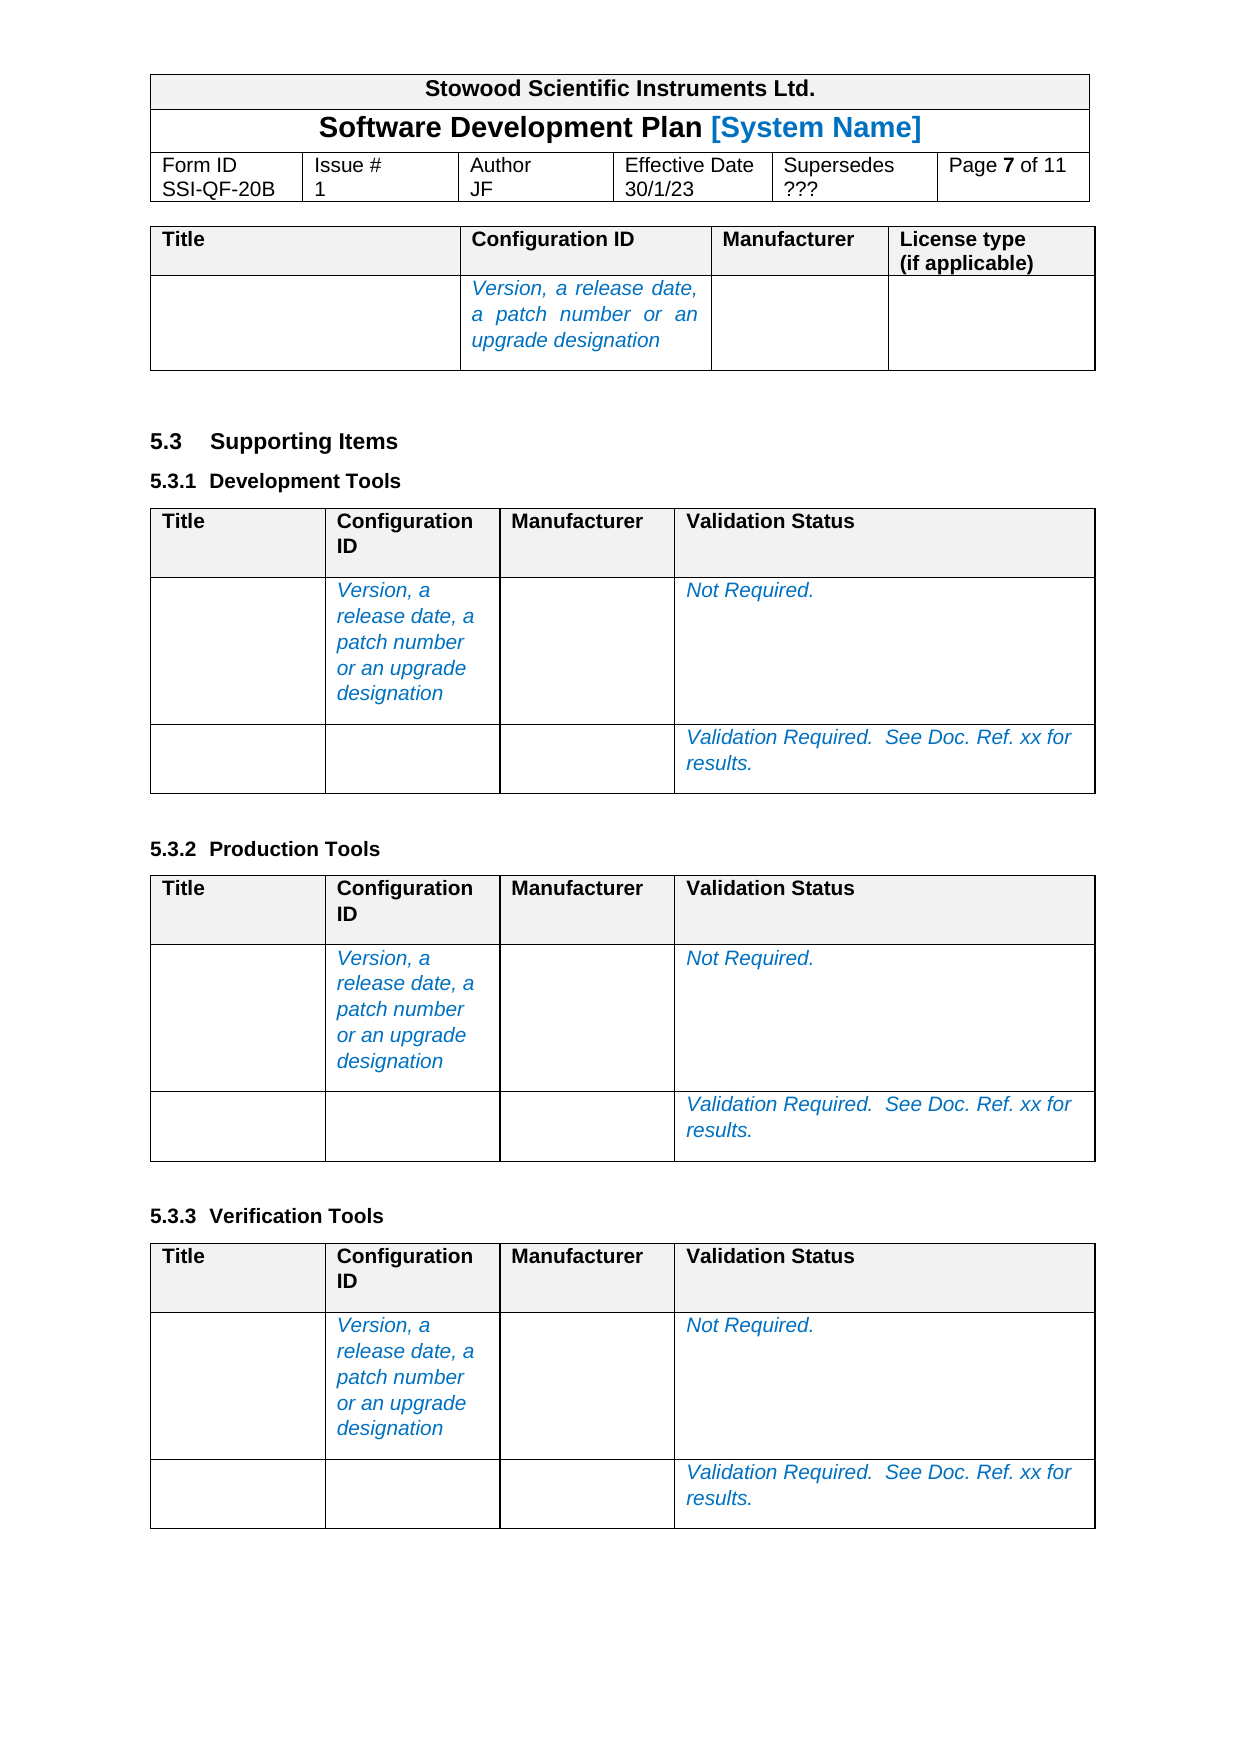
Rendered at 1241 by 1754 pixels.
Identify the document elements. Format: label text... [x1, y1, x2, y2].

table_cell [151, 1460, 325, 1528]
table_cell Not Required. [675, 1313, 1094, 1459]
table_cell [501, 1313, 674, 1459]
table_header Manufacturer [501, 1244, 674, 1312]
table_cell Version, a release date, a patch number or an upgrade designation [461, 276, 711, 370]
table_header License type (if applicable) [889, 227, 1094, 275]
table_cell [326, 1092, 499, 1161]
table_header Validation Status [675, 1244, 1094, 1312]
table_header Title [151, 1244, 325, 1312]
table_cell Version, a release date, a patch number or an upgrade designation [326, 1313, 499, 1459]
table_cell Validation Required. See Doc. Ref. xx for results. [675, 1092, 1094, 1161]
table_cell [151, 1092, 325, 1161]
table_cell [501, 725, 674, 793]
table_cell [151, 725, 325, 793]
table_cell [151, 276, 460, 370]
table_header Title [151, 227, 460, 275]
table_header Configuration ID [326, 509, 499, 577]
subtitle Development Tools [150, 469, 1090, 493]
table_header Title [151, 876, 325, 944]
subtitle Verification Tools [150, 1204, 1090, 1228]
table_cell [326, 1460, 499, 1528]
table_header Manufacturer [712, 227, 888, 275]
table_cell Not Required. [675, 578, 1094, 724]
table_cell Validation Required. See Doc. Ref. xx for results. [675, 725, 1094, 793]
table_header Title [151, 509, 325, 577]
table_cell [501, 578, 674, 724]
table_cell [151, 945, 325, 1091]
table_cell [889, 276, 1094, 370]
table_cell Validation Required. See Doc. Ref. xx for results. [675, 1460, 1094, 1528]
table_header Manufacturer [501, 876, 674, 944]
table_cell Not Required. [675, 945, 1094, 1091]
table_header Configuration ID [326, 876, 499, 944]
subtitle Production Tools [150, 837, 1090, 861]
table_header Validation Status [675, 509, 1094, 577]
table_cell [712, 276, 888, 370]
table_cell [151, 578, 325, 724]
table_cell [501, 1460, 674, 1528]
table_header Validation Status [675, 876, 1094, 944]
subtitle Supporting Items [150, 428, 1090, 454]
table_cell Version, a release date, a patch number or an upgrade designation [326, 578, 499, 724]
table_cell [151, 1313, 325, 1459]
table_cell [326, 725, 499, 793]
table_cell [501, 945, 674, 1091]
table_header Configuration ID [461, 227, 711, 275]
table_header Manufacturer [501, 509, 674, 577]
table_cell Version, a release date, a patch number or an upgrade designation [326, 945, 499, 1091]
table_cell [501, 1092, 674, 1161]
table_header Configuration ID [326, 1244, 499, 1312]
